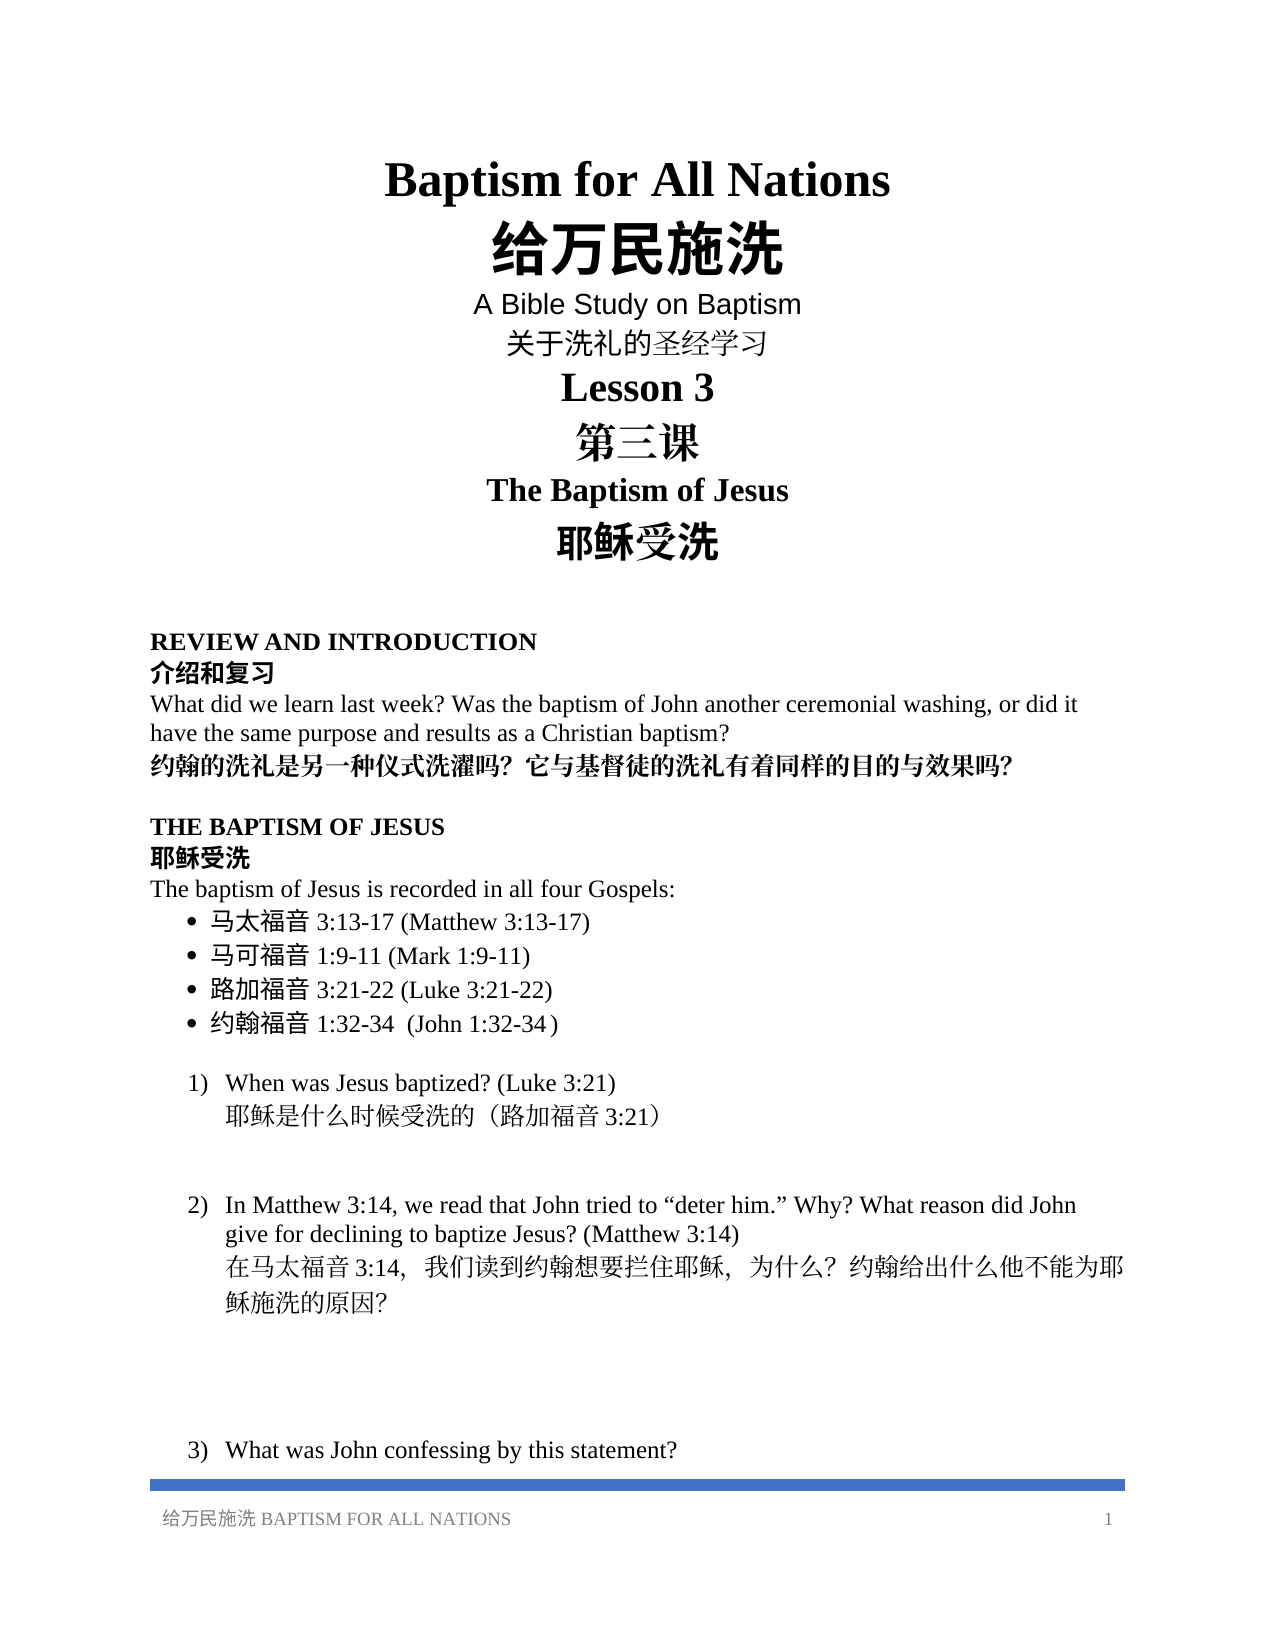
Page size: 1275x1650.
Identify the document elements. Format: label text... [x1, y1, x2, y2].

text REVIEW AND INTRODUCTION [150, 627, 1125, 655]
text 第三课 [150, 411, 1125, 471]
text What did we learn last week? Was the baptism of John another ceremonial washing, or did it have the same purpose and results as a Christian baptism? [150, 689, 1125, 747]
text 耶稣是什么时候受洗的（路加福音3:21） [150, 1097, 1125, 1133]
list 约翰福音 1:32-34 (John 1:32-34 ) [187, 1005, 1125, 1039]
list In Matthew 3:14, we read that John tried to “deter him.” Why? What reason did John give for declining to baptize Jesus? (Matthew 3:14) [187, 1190, 1125, 1248]
list When was Jesus baptized? (Luke 3:21) [187, 1068, 1125, 1097]
text Baptism for All Nations [150, 150, 1125, 207]
list The baptism of Jesus is recorded in all four Gospels: [150, 874, 1125, 903]
text A Bible Study on Baptism [150, 287, 1125, 321]
list What was John confessing by this statement? [187, 1435, 1125, 1463]
text 在马太福音3:14，我们读到约翰想要拦住耶稣，为什么？约翰给出什么他不能为耶稣施洗的原因？ [225, 1248, 1125, 1320]
list 马可福音 1:9-11 (Mark 1:9-11) [187, 937, 1125, 971]
text 关于洗礼的圣经学习 [150, 321, 1125, 363]
subtitle Lesson 3 [150, 363, 1125, 411]
text 给万民施洗 [150, 207, 1125, 287]
list 马太福音 3:13-17 (Matthew 3:13-17) [187, 903, 1125, 937]
subtitle The Baptism of Jesus [150, 471, 1125, 509]
text 约翰的洗礼是另一种仪式洗濯吗？它与基督徒的洗礼有着同样的目的与效果吗？ [150, 747, 1125, 783]
list THE BAPTISM OF JESUS [150, 812, 1125, 840]
list 耶稣受洗 [150, 840, 1125, 874]
list 路加福音 3:21-22 (Luke 3:21-22) [187, 971, 1125, 1005]
text 介绍和复习 [150, 655, 1125, 689]
text 耶稣受洗 [150, 509, 1125, 569]
